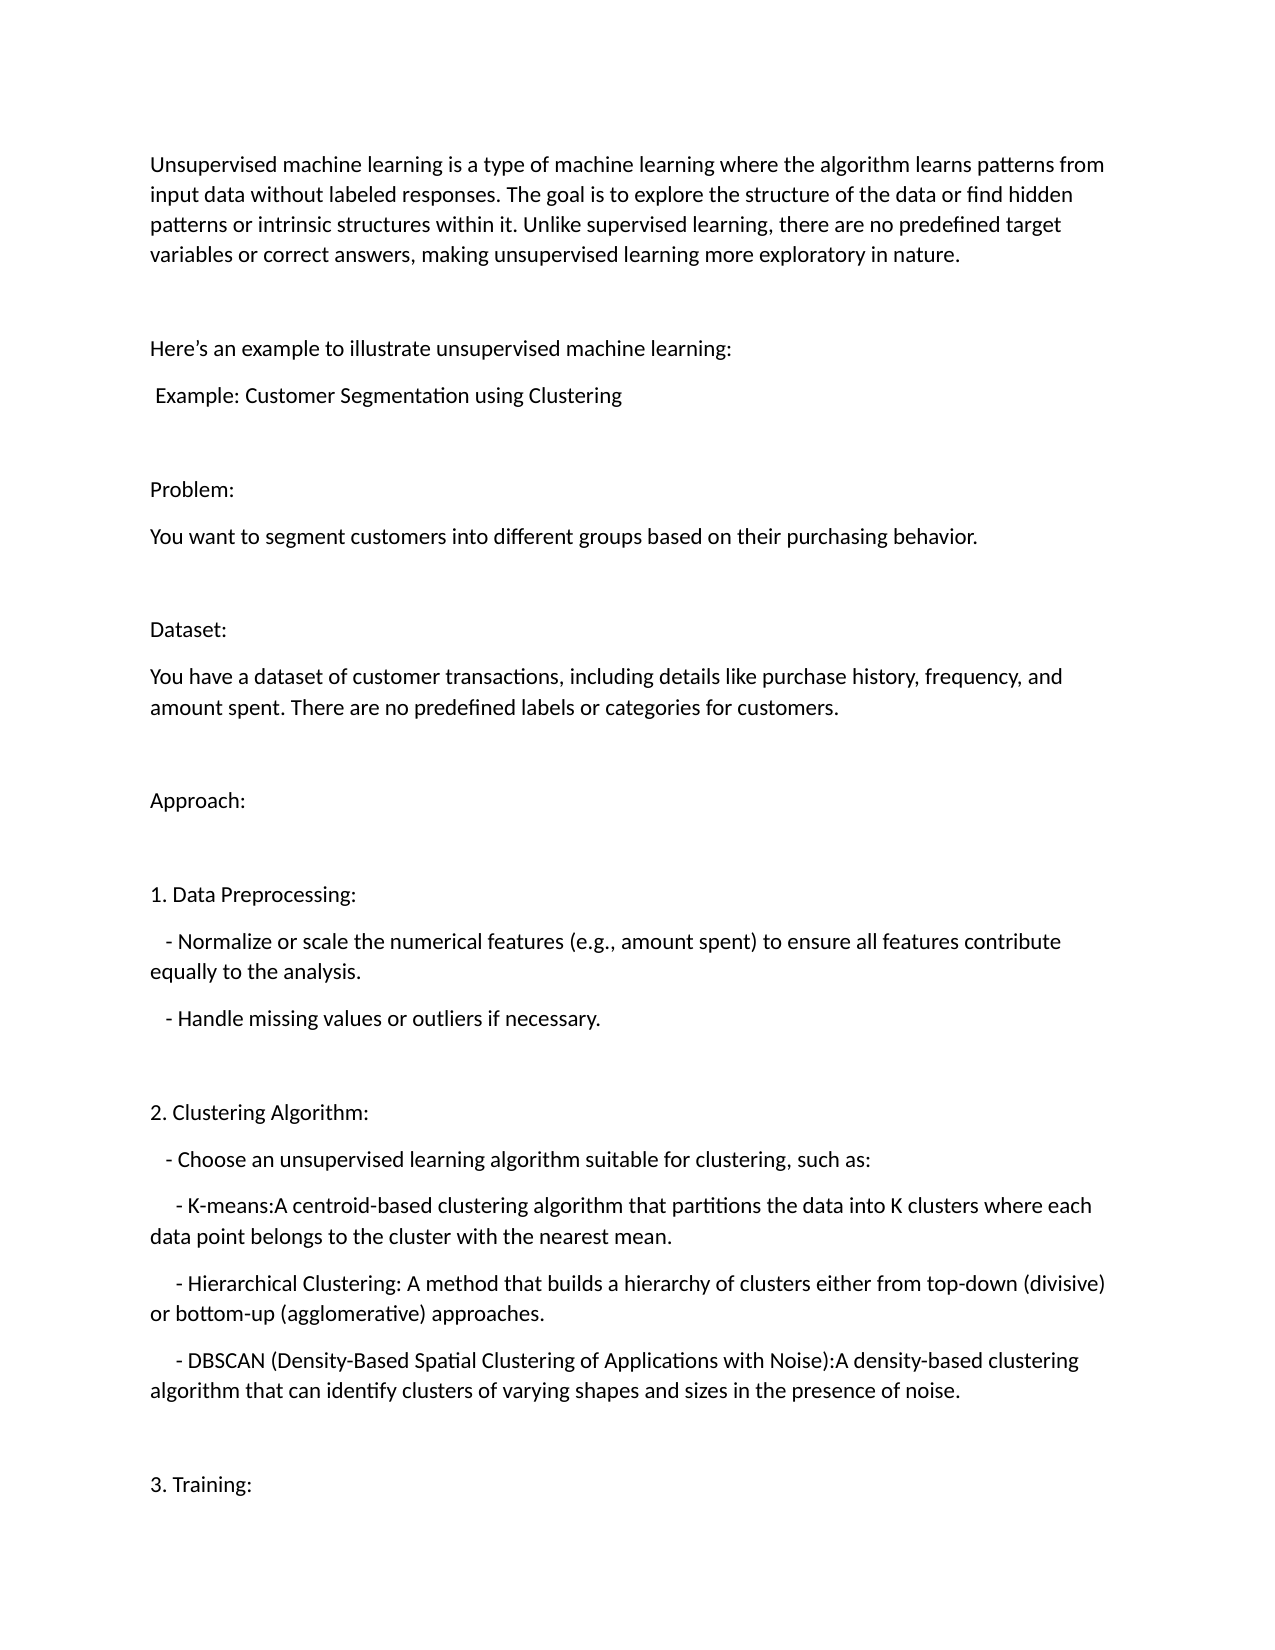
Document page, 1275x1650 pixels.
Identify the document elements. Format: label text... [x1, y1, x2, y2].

text - Normalize or scale the numerical features (e.g., amount spent) to ensure all features contribute equally to the analysis. [150, 927, 1125, 985]
text Example: Customer Segmentation using Clustering [150, 381, 1125, 409]
text Dataset: [150, 616, 1125, 644]
text - Hierarchical Clustering: A method that builds a hierarchy of clusters either from top-down (divisive) or bottom-up (agglomerative) approaches. [150, 1269, 1125, 1327]
text 2. Clustering Algorithm: [150, 1098, 1125, 1126]
text You want to segment customers into different groups based on their purchasing behavior. [150, 522, 1125, 550]
text Problem: [150, 475, 1125, 503]
text Approach: [150, 786, 1125, 814]
text - Handle missing values or outliers if necessary. [150, 1004, 1125, 1032]
text Unsupervised machine learning is a type of machine learning where the algorithm learns patterns from input data without labeled responses. The goal is to explore the structure of the data or find hidden patterns or intrinsic structures within it. Unlike supervised learning, there are no predefined target variables or correct answers, making unsupervised learning more exploratory in nature. [150, 150, 1125, 269]
text You have a dataset of customer transactions, including details like purchase history, frequency, and amount spent. There are no predefined labels or categories for customers. [150, 662, 1125, 721]
text - K-means:A centroid-based clustering algorithm that partitions the data into K clusters where each data point belongs to the cluster with the nearest mean. [150, 1192, 1125, 1250]
text 1. Data Preprocessing: [150, 880, 1125, 908]
text - DBSCAN (Density-Based Spatial Clustering of Applications with Noise):A density-based clustering algorithm that can identify clusters of varying shapes and sizes in the presence of noise. [150, 1346, 1125, 1404]
text - Choose an unsupervised learning algorithm suitable for clustering, such as: [150, 1145, 1125, 1173]
text Here’s an example to illustrate unsupervised machine learning: [150, 334, 1125, 362]
text 3. Training: [150, 1470, 1125, 1498]
